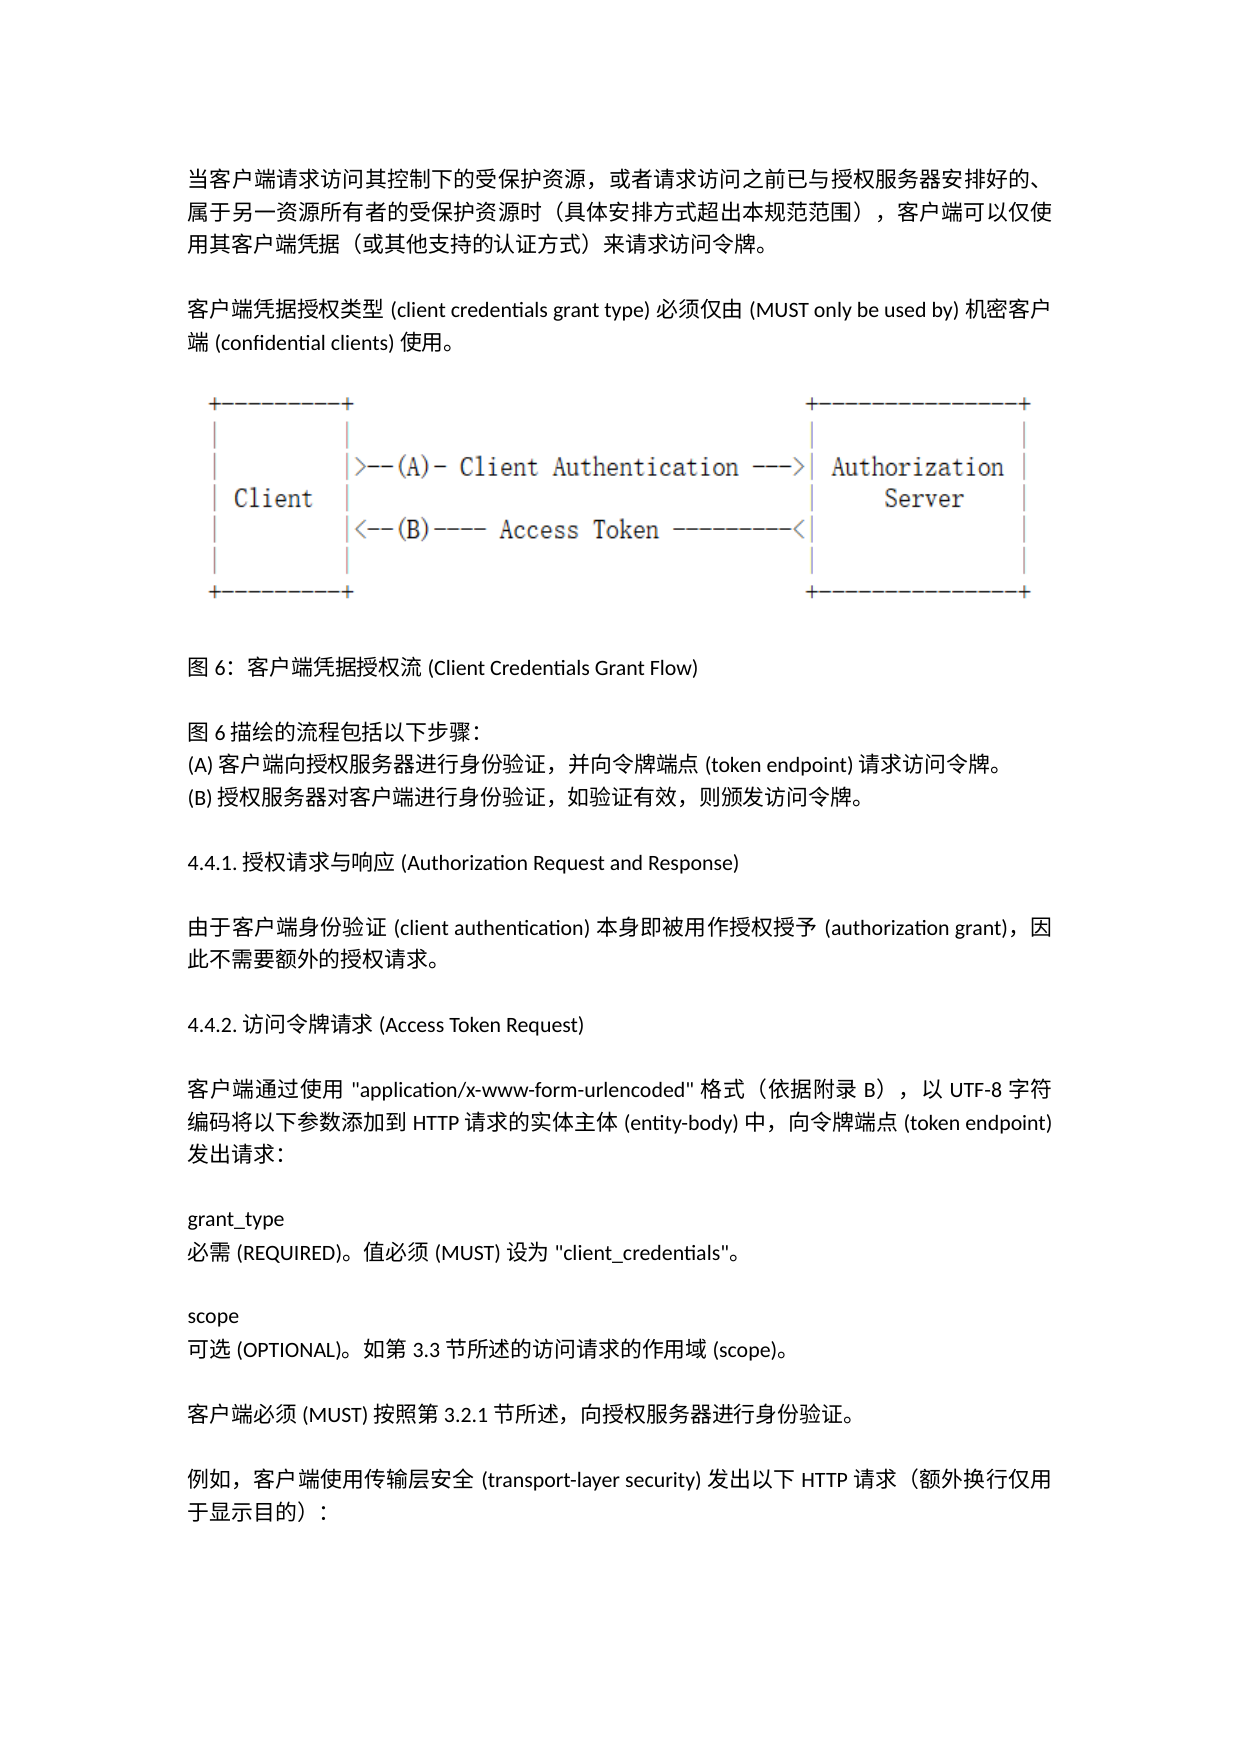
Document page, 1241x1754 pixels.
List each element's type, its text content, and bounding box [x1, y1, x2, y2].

list 当客户端请求访问其控制下的受保护资源，或者请求访问之前已与授权服务器安排好的、属于另一资源所有者的受保护资源时（具体安排方式超出本规范范围），客户端可以仅使用其客户端凭据（或其他支持的认证方式）来请求访问令牌。 [187, 162, 1053, 259]
list 4.4.1. 授权请求与响应 (Authorization Request and Response) [187, 844, 1053, 877]
list 4.4.2. 访问令牌请求 (Access Token Request) [187, 1007, 1053, 1039]
list 客户端凭据授权类型 (client credentials grant type) 必须仅由 (MUST only be used by) 机密客户端 (confidential clients) 使用。 [187, 292, 1053, 357]
list 客户端必须 (MUST) 按照第 3.2.1 节所述，向授权服务器进行身份验证。 [187, 1397, 1053, 1429]
list 图 6 描绘的流程包括以下步骤： [187, 714, 1053, 747]
picture [187, 389, 1052, 624]
list 客户端通过使用 "application/x-www-form-urlencoded" 格式（依据附录 B），以 UTF-8 字符编码将以下参数添加到 HTTP 请求的实体主体 (entity-body) 中，向令牌端点 (token endpoint) 发出请求： [187, 1072, 1053, 1169]
list 例如，客户端使用传输层安全 (transport-layer security) 发出以下 HTTP 请求（额外换行仅用于显示目的）： [187, 1462, 1053, 1527]
list (A) 客户端向授权服务器进行身份验证，并向令牌端点 (token endpoint) 请求访问令牌。 [187, 747, 1053, 779]
list 必需 (REQUIRED)。值必须 (MUST) 设为 "client_credentials"。 [187, 1234, 1053, 1267]
list (B) 授权服务器对客户端进行身份验证，如验证有效，则颁发访问令牌。 [187, 779, 1053, 812]
list grant_type [187, 1202, 1053, 1234]
list 图 6：客户端凭据授权流 (Client Credentials Grant Flow) [187, 649, 1053, 682]
list scope [187, 1299, 1053, 1332]
list 可选 (OPTIONAL)。如第 3.3 节所述的访问请求的作用域 (scope)。 [187, 1332, 1053, 1364]
list 由于客户端身份验证 (client authentication) 本身即被用作授权授予 (authorization grant)，因此不需要额外的授权请求。 [187, 909, 1053, 974]
